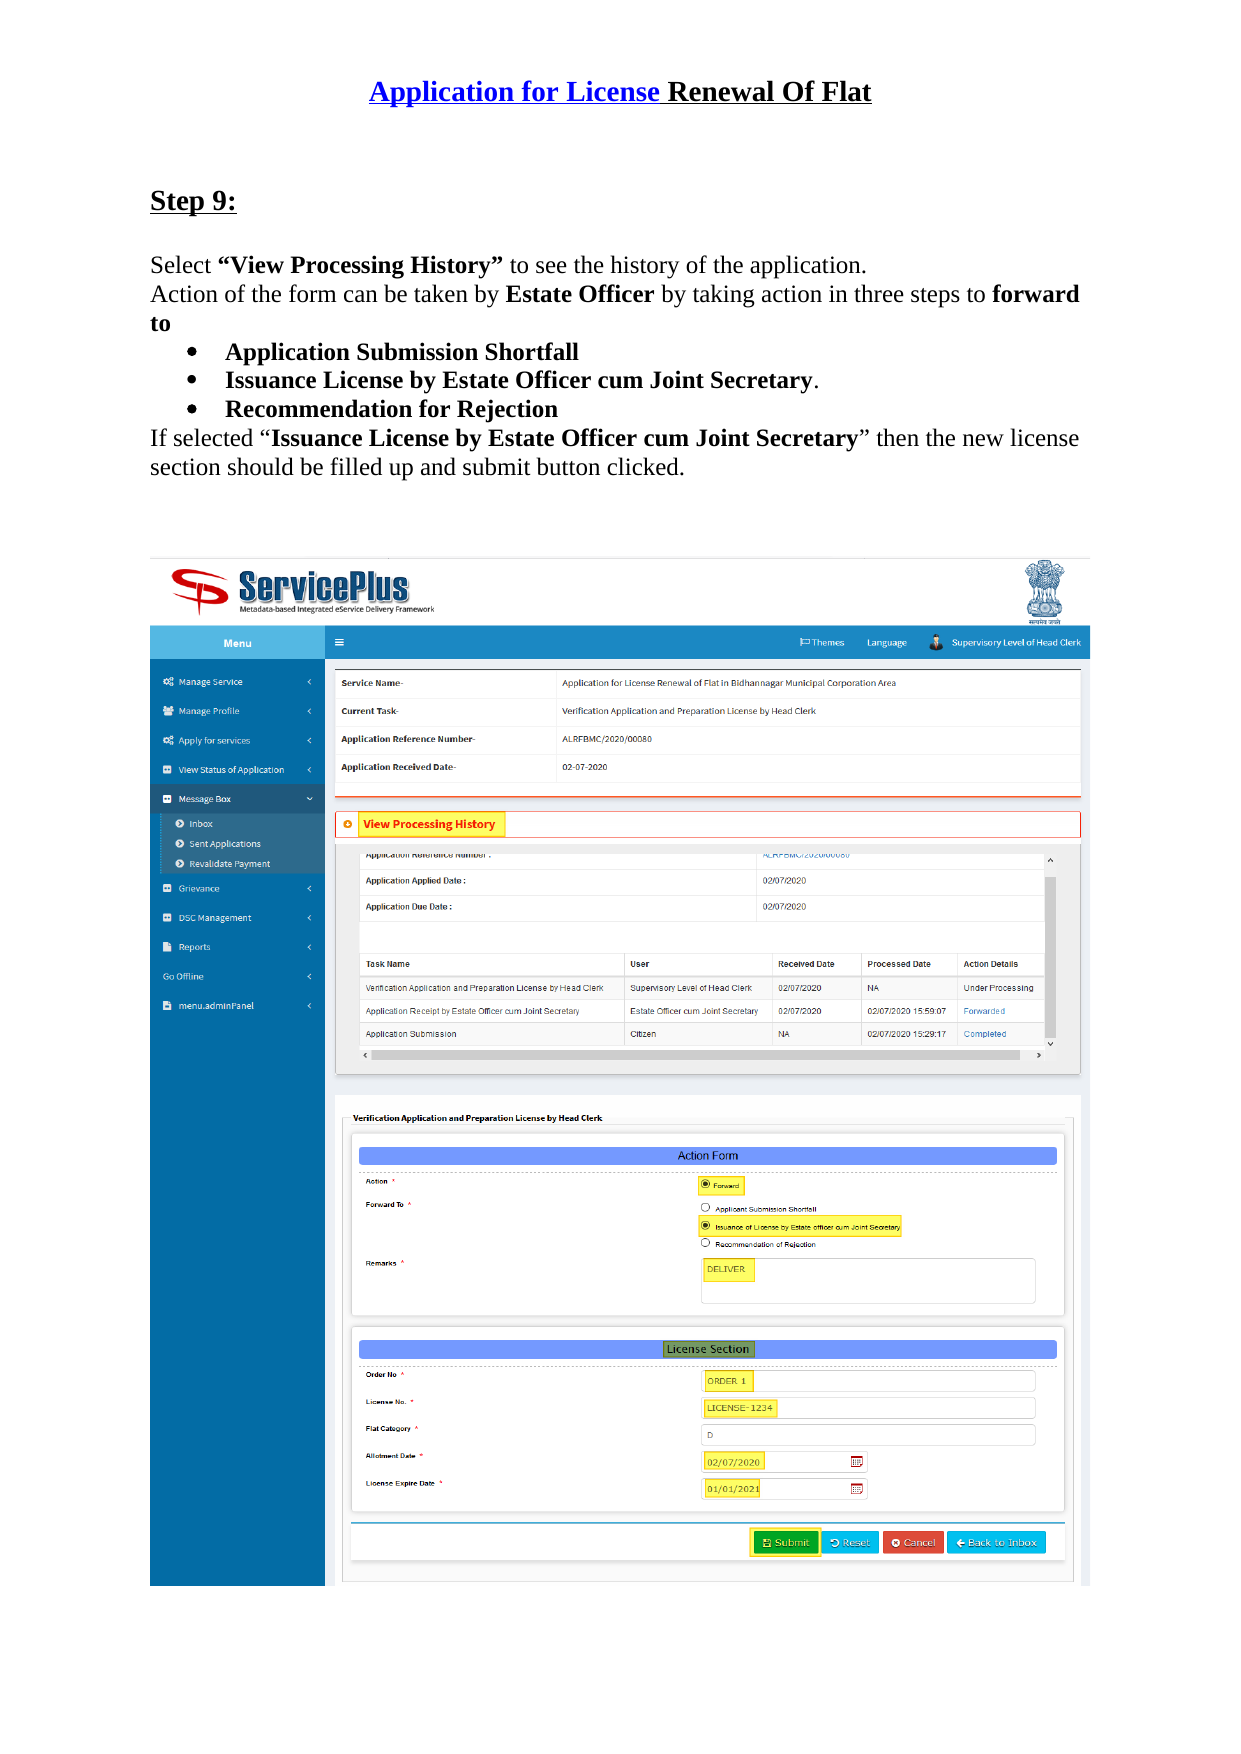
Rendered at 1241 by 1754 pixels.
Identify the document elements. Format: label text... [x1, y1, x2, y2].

text Step 9: [150, 183, 1090, 217]
text If selected “Issuance License by Estate Officer cum Joint Secretary” then the new license section should be filled up and submit button clicked. [150, 423, 1090, 481]
text Action of the form can be taken by Estate Officer by taking action in three steps to forward to [150, 279, 1090, 337]
text Select “View Processing History” to see the history of the application. [150, 251, 1090, 279]
list Application Submission Shortfall [187, 337, 1090, 366]
list Recommendation for Rejection [187, 394, 1090, 423]
list Issuance License by Estate Officer cum Joint Secretary. [187, 366, 1090, 394]
picture [150, 556, 1091, 1586]
